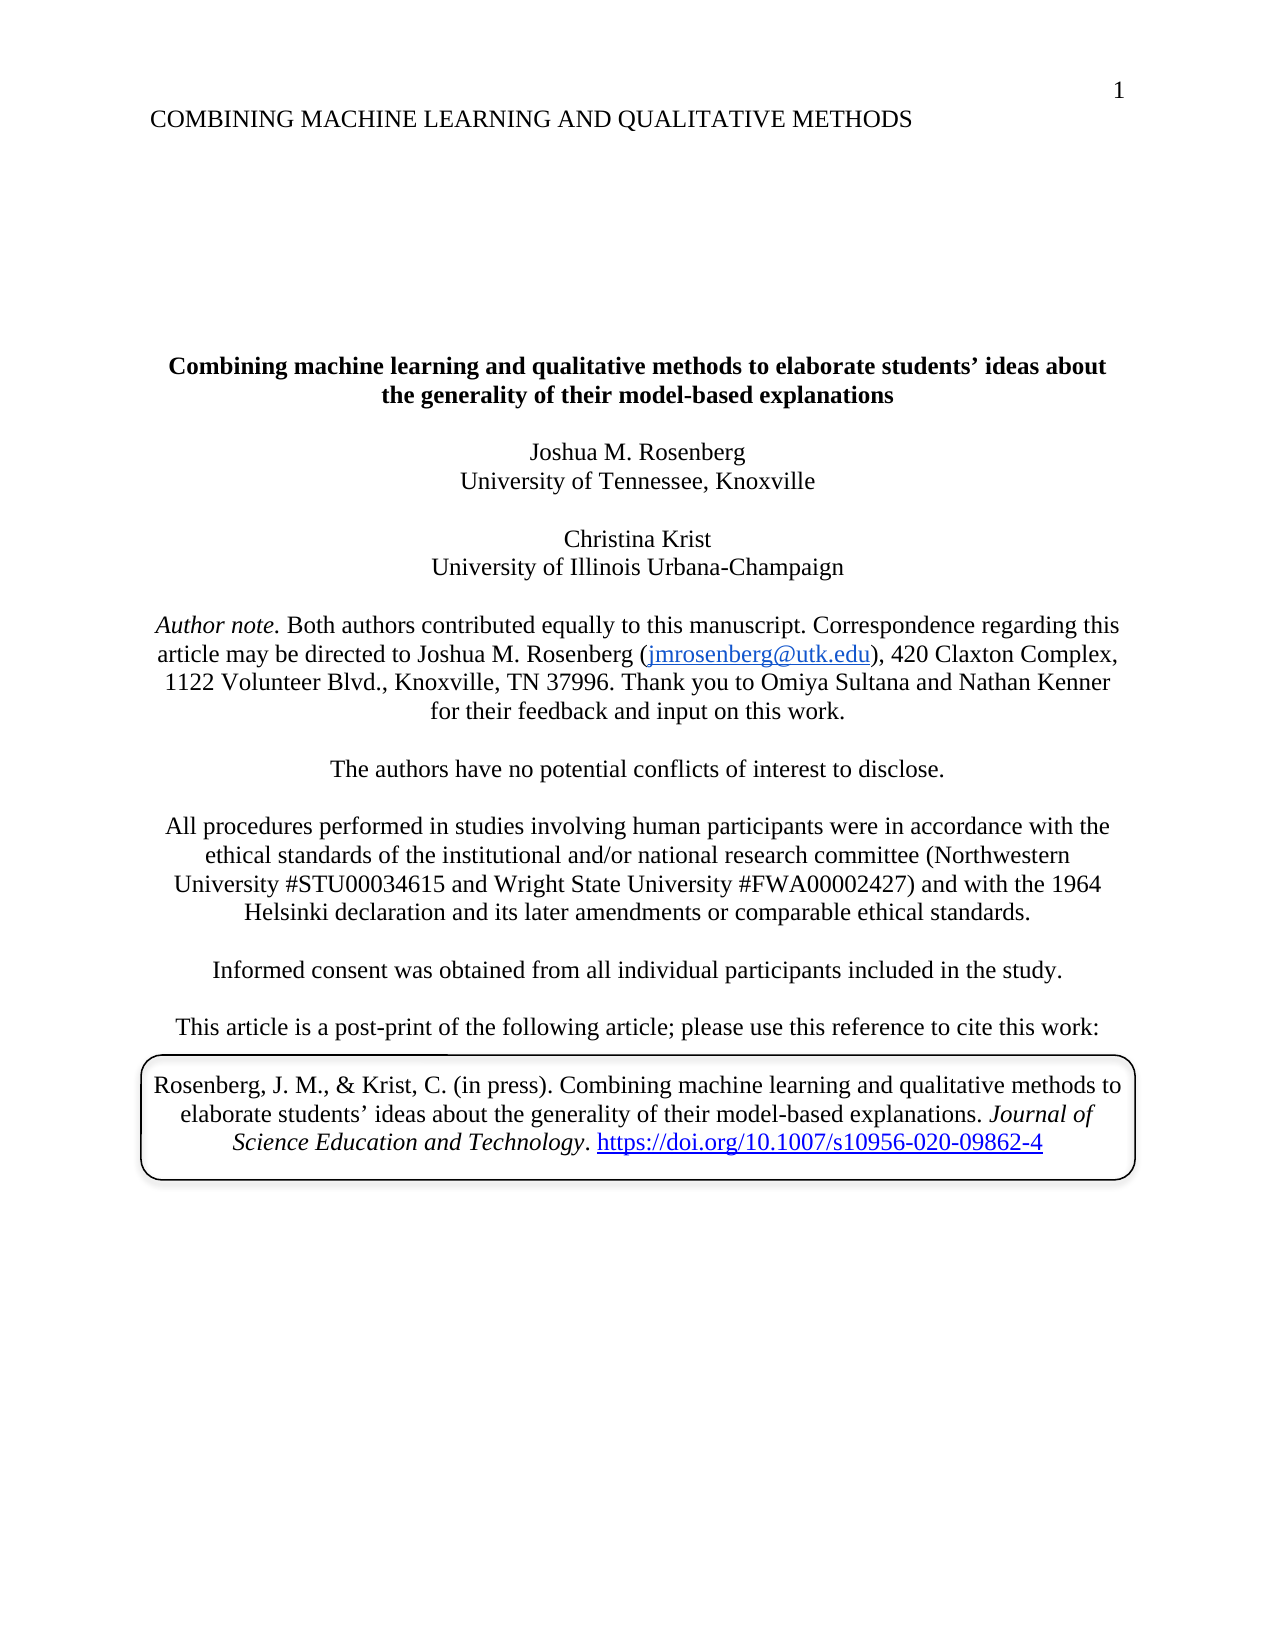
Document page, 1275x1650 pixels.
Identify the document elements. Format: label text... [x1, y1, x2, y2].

text Combining machine learning and qualitative methods to elaborate students’ ideas about the generality of their model-based explanations [150, 351, 1125, 409]
text This article is a post-print of the following article; please use this reference to cite this work: [150, 1012, 1125, 1041]
text The authors have no potential conflicts of interest to disclose. [150, 754, 1125, 782]
text Rosenberg, J. M., & Krist, C. (in press). Combining machine learning and qualitative methods to elaborate students’ ideas about the generality of their model-based explanations. Journal of Science Education and Technology. https://doi.org/10.1007/s10956-020-09862-4 [150, 1070, 1125, 1156]
text University of Illinois Urbana-Champaign [150, 552, 1125, 581]
text Informed consent was obtained from all individual participants included in the study. [150, 955, 1125, 984]
text University of Tennessee, Knoxville [150, 466, 1125, 495]
text Author note. Both authors contributed equally to this manuscript. Correspondence regarding this article may be directed to Joshua M. Rosenberg (jmrosenberg@utk.edu), 420 Claxton Complex, 1122 Volunteer Blvd., Knoxville, TN 37996. Thank you to Omiya Sultana and Nathan Kenner for their feedback and input on this work. [150, 581, 1125, 725]
text All procedures performed in studies involving human participants were in accordance with the ethical standards of the institutional and/or national research committee (Northwestern University #STU00034615 and Wright State University #FWA00002427) and with the 1964 Helsinki declaration and its later amendments or comparable ethical standards. [150, 811, 1125, 926]
text Joshua M. Rosenberg [150, 437, 1125, 466]
text Christina Krist [150, 524, 1125, 552]
